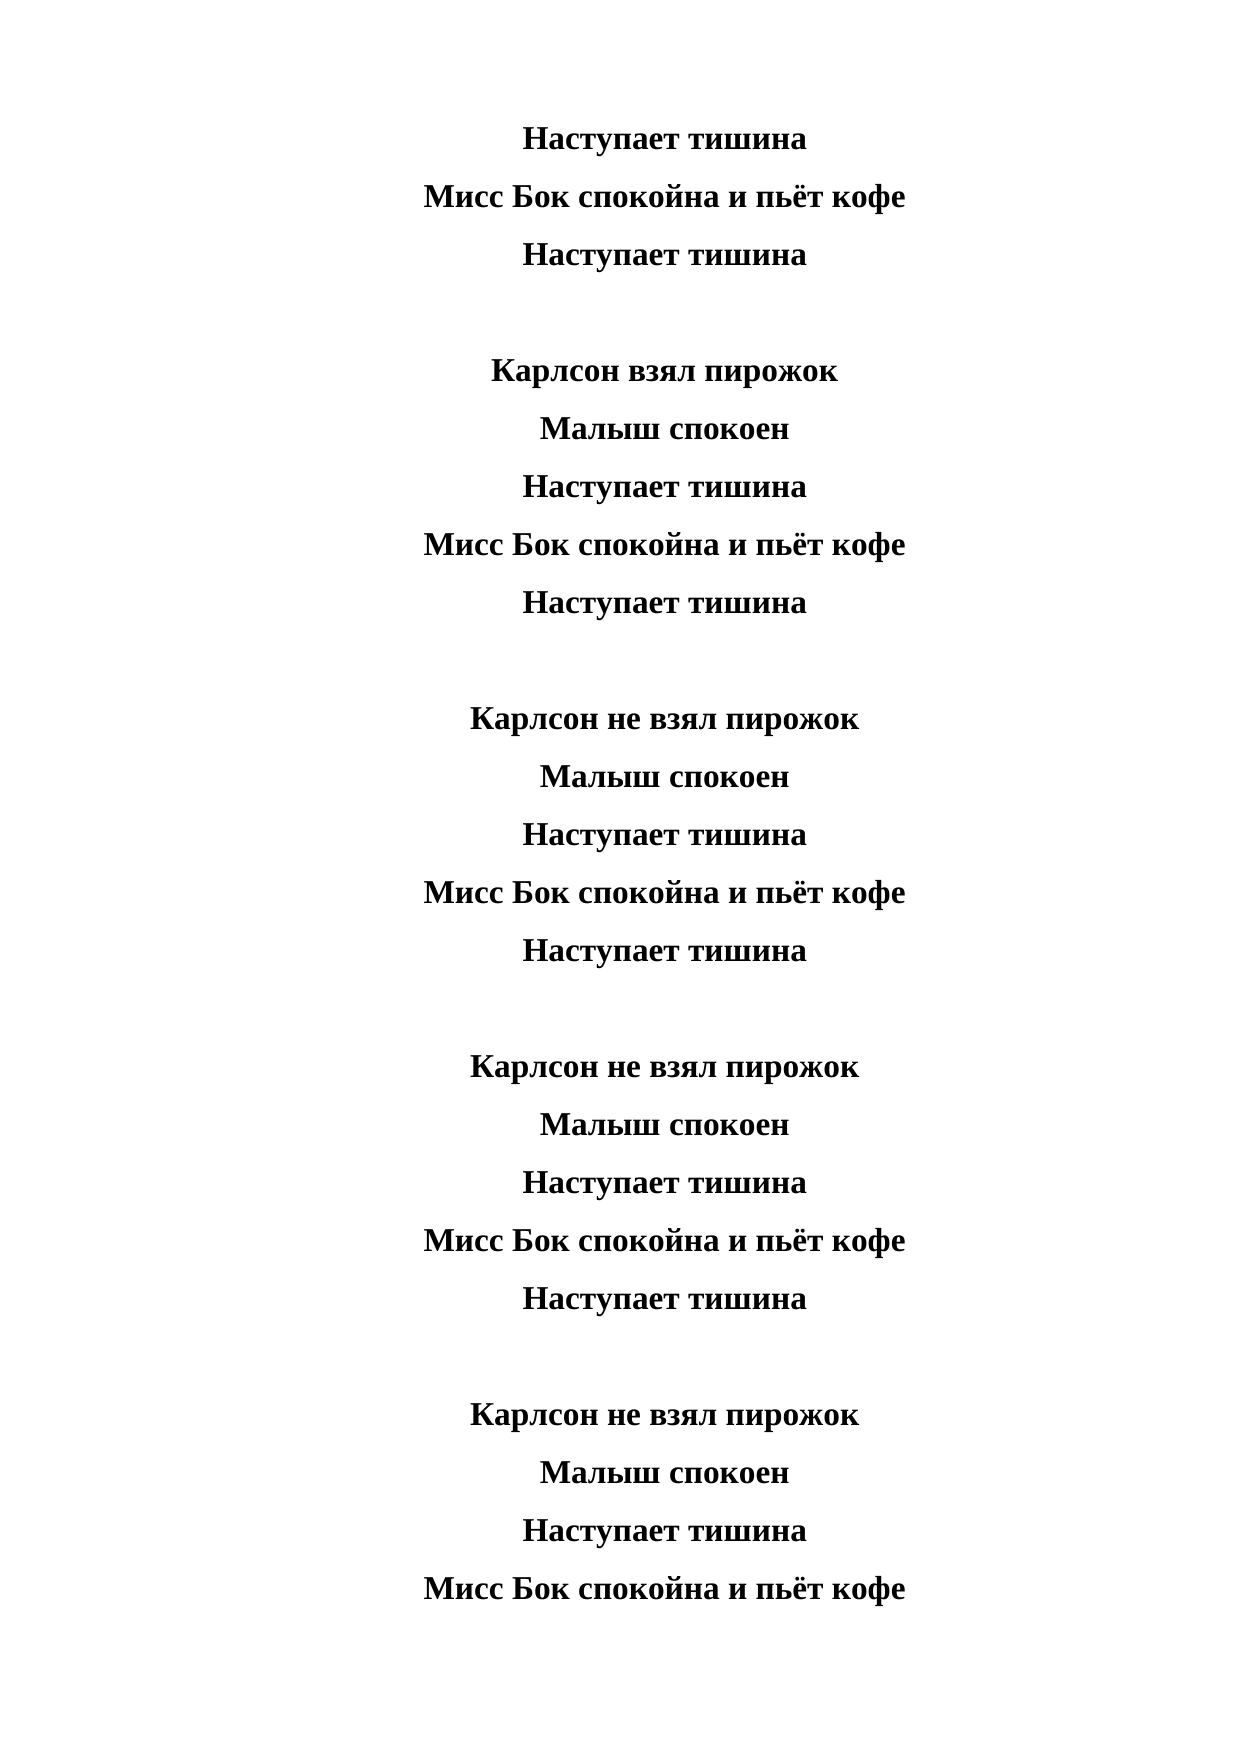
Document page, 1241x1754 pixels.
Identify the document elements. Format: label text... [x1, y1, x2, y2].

text Наступает тишина [177, 118, 1152, 156]
text Малыш спокоен [177, 1453, 1152, 1491]
text Мисс Бок спокойна и пьёт кофе [177, 872, 1152, 911]
text Карлсон взял пирожок [177, 350, 1152, 388]
text Малыш спокоен [177, 1104, 1152, 1143]
text Карлсон не взял пирожок [177, 698, 1152, 737]
text Карлсон не взял пирожок [177, 1394, 1152, 1433]
text Наступает тишина [177, 582, 1152, 621]
text Мисс Бок спокойна и пьёт кофе [177, 1569, 1152, 1607]
text Наступает тишина [177, 1162, 1152, 1201]
text Мисс Бок спокойна и пьёт кофе [177, 1221, 1152, 1259]
text Наступает тишина [177, 1511, 1152, 1549]
text Наступает тишина [177, 234, 1152, 272]
text Мисс Бок спокойна и пьёт кофе [177, 524, 1152, 563]
text Наступает тишина [177, 1278, 1152, 1317]
text Наступает тишина [177, 466, 1152, 504]
text Наступает тишина [177, 930, 1152, 969]
text Наступает тишина [177, 814, 1152, 853]
text Карлсон не взял пирожок [177, 1046, 1152, 1085]
text Малыш спокоен [177, 756, 1152, 795]
text Мисс Бок спокойна и пьёт кофе [177, 176, 1152, 214]
text Малыш спокоен [177, 408, 1152, 447]
